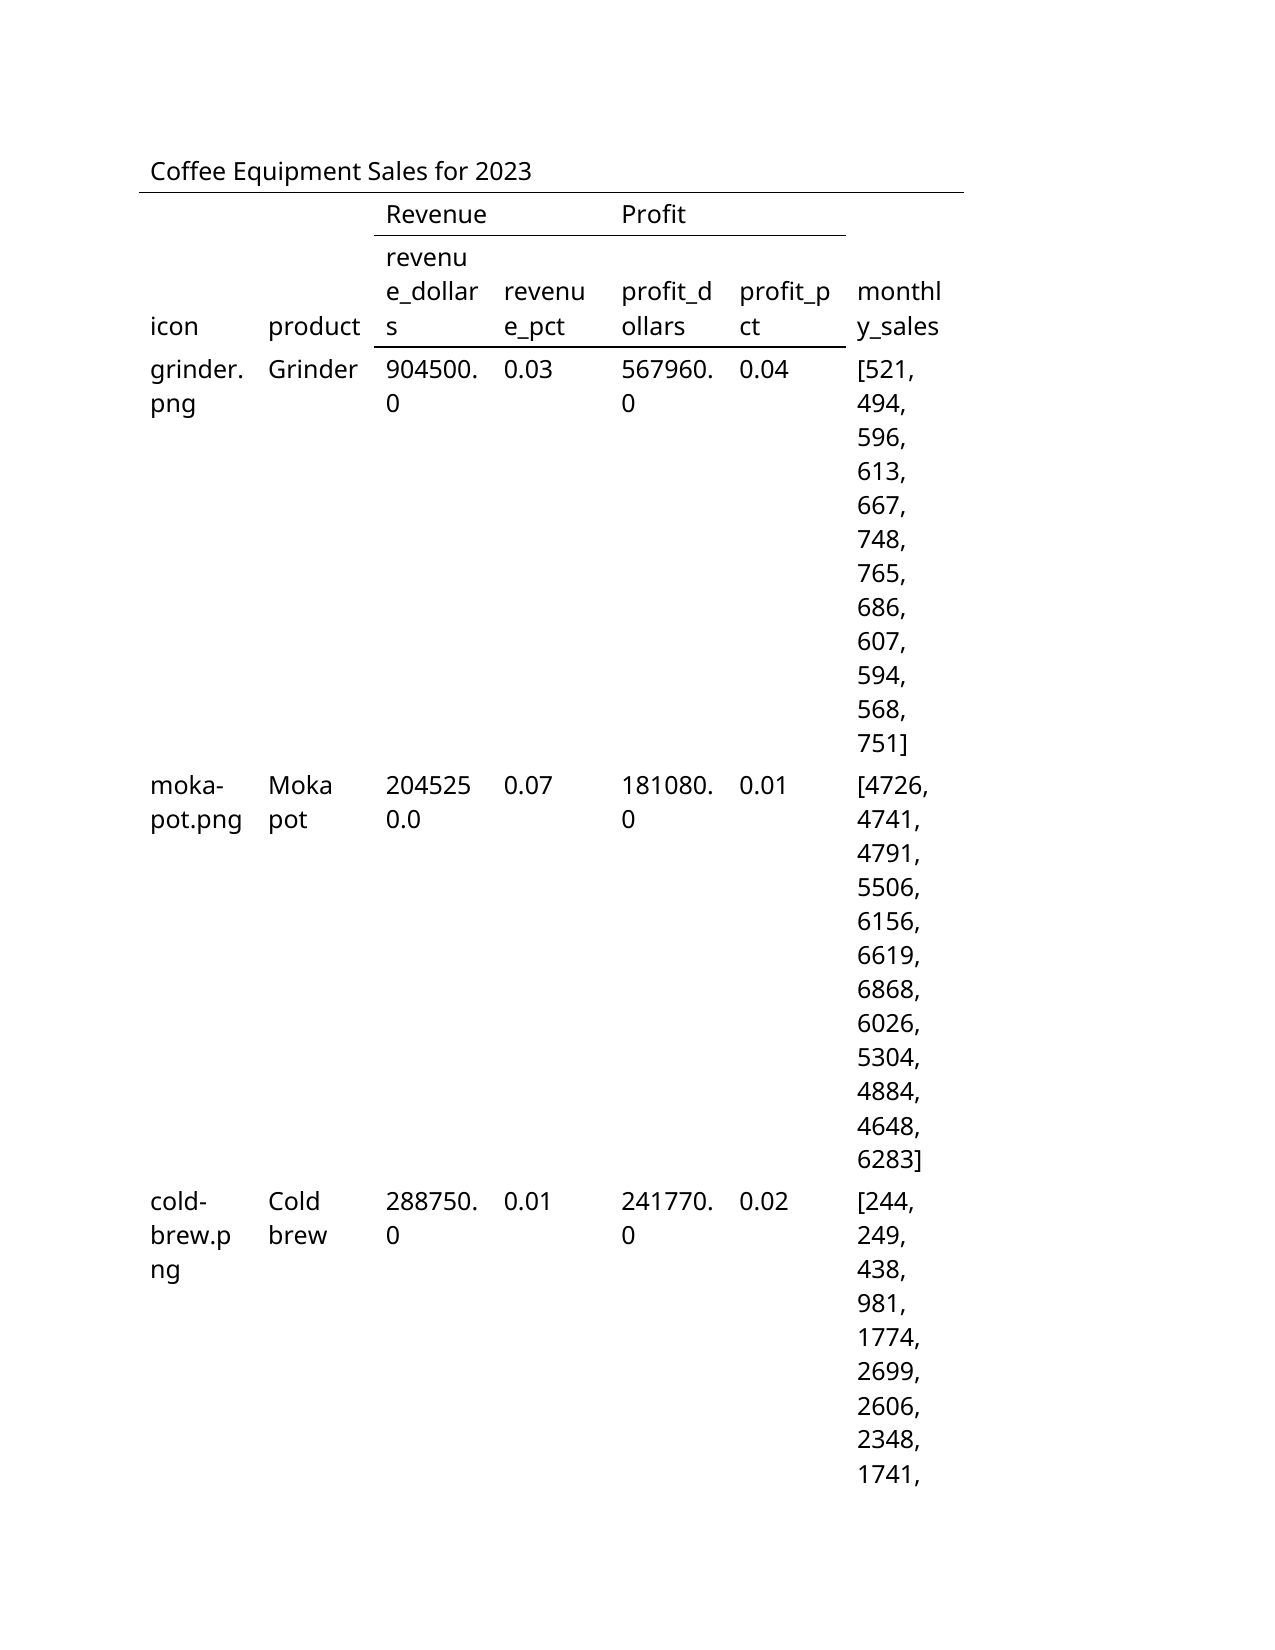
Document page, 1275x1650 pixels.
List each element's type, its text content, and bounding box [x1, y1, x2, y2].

table_cell 0.01 [728, 764, 846, 1180]
table_cell Moka pot [257, 764, 374, 1180]
table_cell [244, 249, 438, 981, 1774, 2699, 2606, 2348, 1741, 896, 499, 244] [846, 1180, 963, 1490]
table_cell cold-brew.png [139, 1180, 257, 1490]
table_cell 181080.0 [610, 764, 728, 1180]
table_cell 2045250.0 [374, 764, 492, 1180]
table_cell Cold brew [257, 1180, 374, 1490]
table_cell Revenue [374, 193, 610, 235]
table_cell icon [139, 193, 257, 346]
table_cell 0.03 [492, 348, 610, 764]
table_cell [4726, 4741, 4791, 5506, 6156, 6619, 6868, 6026, 5304, 4884, 4648, 6283] [846, 764, 963, 1180]
table_cell profit_pct [728, 236, 846, 346]
table_cell moka-pot.png [139, 764, 257, 1180]
table_cell 288750.0 [374, 1180, 492, 1490]
table_cell Grinder [257, 346, 374, 764]
table_cell 0.02 [728, 1180, 846, 1490]
table_cell grinder.png [139, 346, 257, 764]
table_cell revenue_pct [492, 236, 610, 346]
table_cell 241770.0 [610, 1180, 728, 1490]
table_cell 567960.0 [610, 348, 728, 764]
table_cell Profit [610, 193, 846, 235]
table_header Coffee Equipment Sales for 2023 [139, 150, 963, 192]
table_cell revenue_dollars [374, 236, 492, 346]
table_cell 0.07 [492, 764, 610, 1180]
table_cell 0.04 [728, 348, 846, 764]
table_cell [521, 494, 596, 613, 667, 748, 765, 686, 607, 594, 568, 751] [846, 346, 963, 764]
table_cell 0.01 [492, 1180, 610, 1490]
table_cell profit_dollars [610, 236, 728, 346]
table_cell monthly_sales [846, 193, 963, 346]
table_cell product [257, 193, 374, 346]
table_cell 904500.0 [374, 348, 492, 764]
